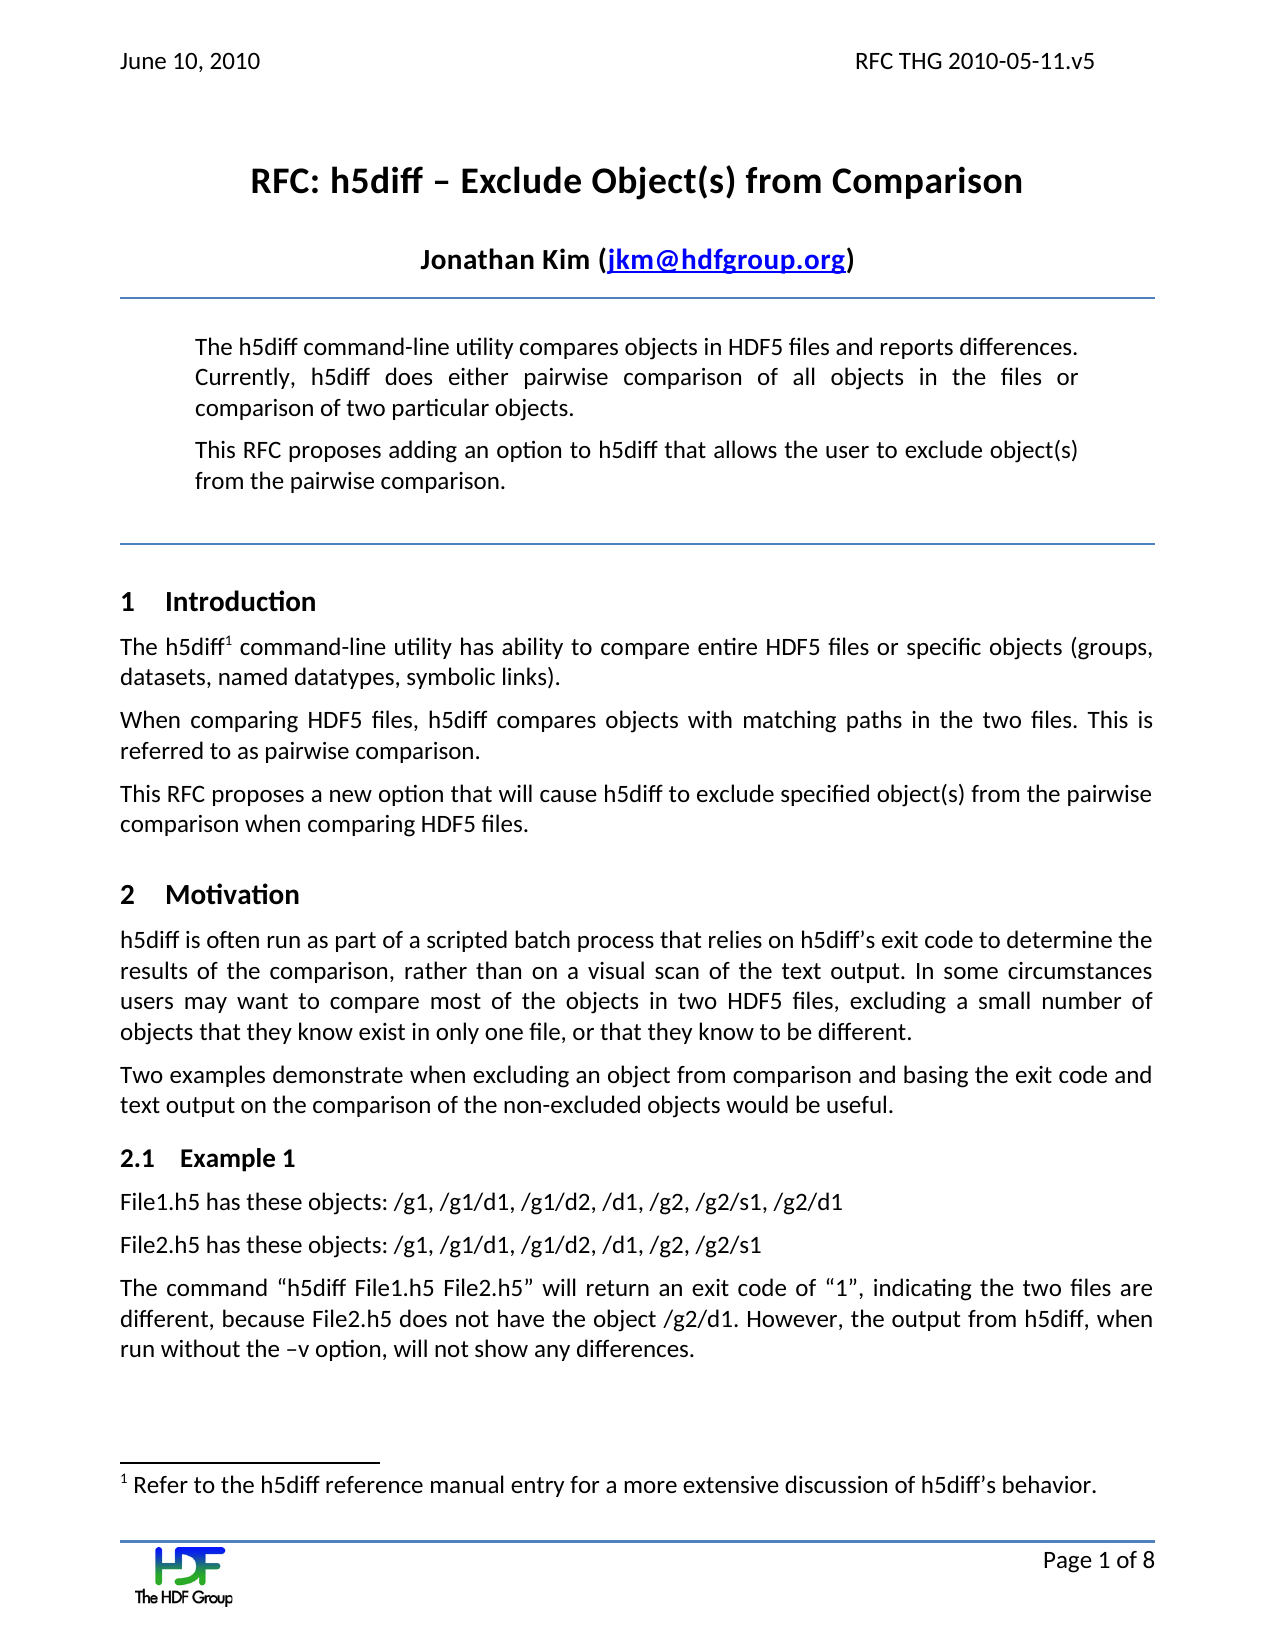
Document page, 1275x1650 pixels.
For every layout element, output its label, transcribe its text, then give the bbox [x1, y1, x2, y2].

title RFC: h5diff – Exclude Object(s) from Comparison [120, 157, 1155, 203]
text File1.h5 has these objects: /g1, /g1/d1, /g1/d2, /d1, /g2, /g2/s1, /g2/d1 [120, 1186, 1155, 1217]
text This RFC proposes a new option that will cause h5diff to exclude specified object(s) from the pairwise comparison when comparing HDF5 files. [120, 778, 1155, 839]
text The h5diff command-line utility compares objects in HDF5 files and reports differences. Currently, h5diff does either pairwise comparison of all objects in the files or comparison of two particular objects. [195, 331, 1080, 422]
subtitle Motivation [120, 876, 1155, 912]
picture [135, 1547, 233, 1607]
text Jonathan Kim (jkm@hdfgroup.org) [120, 241, 1155, 297]
text This RFC proposes adding an option to h5diff that allows the user to exclude object(s) from the pairwise comparison. [195, 435, 1080, 496]
text File2.h5 has these objects: /g1, /g1/d1, /g1/d2, /d1, /g2, /g2/s1 [120, 1229, 1155, 1260]
subtitle Introduction [120, 583, 1155, 618]
text The h5diff command-line utility has ability to compare entire HDF5 files or specific objects (groups, datasets, named datatypes, symbolic links). [120, 631, 1155, 692]
text When comparing HDF5 files, h5diff compares objects with matching paths in the two files. This is referred to as pairwise comparison. [120, 704, 1155, 765]
text h5diff is often run as part of a scripted batch process that relies on h5diff’s exit code to determine the results of the comparison, rather than on a visual scan of the text output. In some circumstances users may want to compare most of the objects in two HDF5 files, excluding a small number of objects that they know exist in only one file, or that they know to be different. [120, 924, 1155, 1047]
text Two examples demonstrate when excluding an object from comparison and basing the exit code and text output on the comparison of the non-excluded objects would be useful. [120, 1059, 1155, 1120]
text The command “h5diff File1.h5 File2.h5” will return an exit code of “1”, indicating the two files are different, because File2.h5 does not have the object /g2/d1. However, the output from h5diff, when run without the –v option, will not show any differences. [120, 1272, 1155, 1364]
subtitle Example 1 [120, 1141, 1155, 1174]
